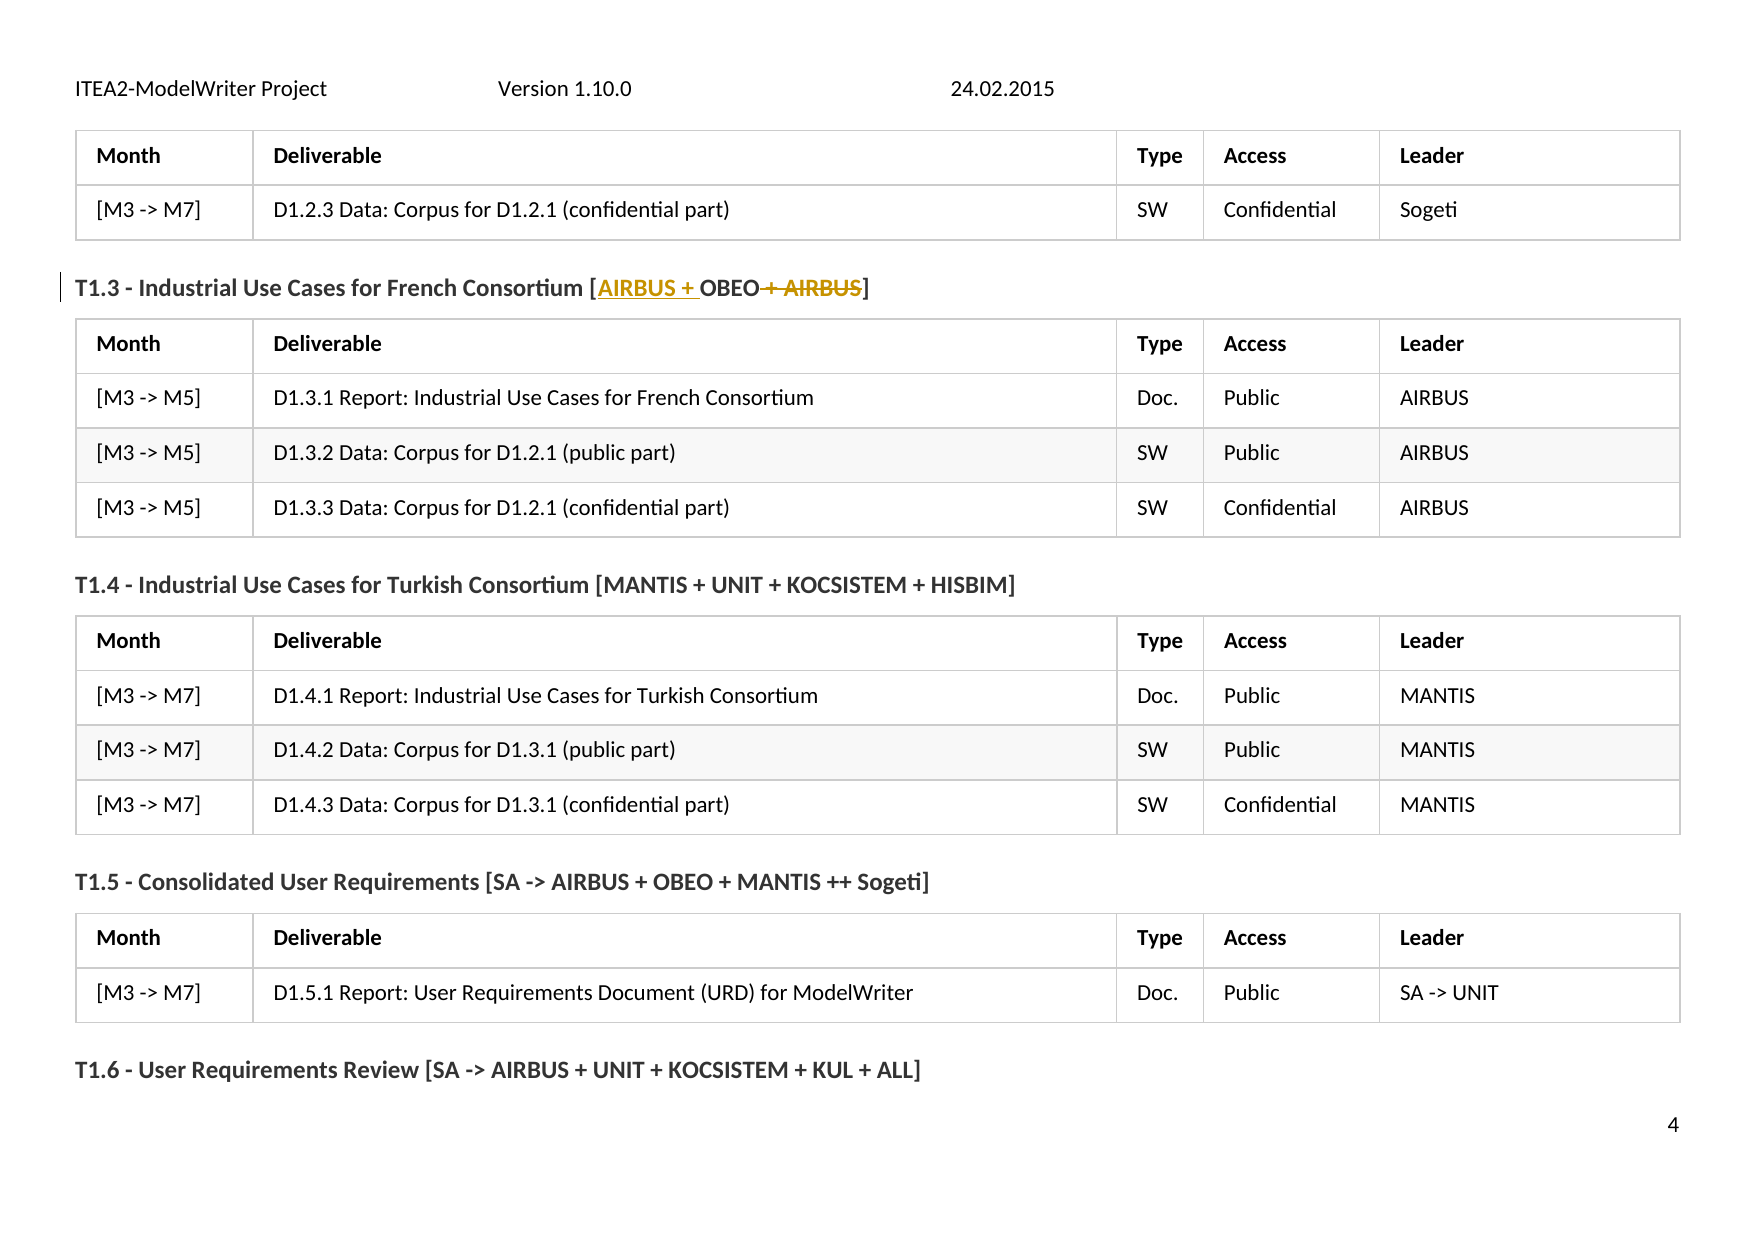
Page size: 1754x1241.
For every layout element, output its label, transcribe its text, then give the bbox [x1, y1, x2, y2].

table_cell [M3 -> M5] [77, 483, 252, 536]
table_cell SA -> UNIT [1380, 969, 1679, 1022]
table_header Leader [1380, 914, 1679, 967]
table_cell Public [1204, 726, 1379, 779]
table_cell Doc. [1117, 374, 1203, 427]
table_cell [M3 -> M7] [77, 726, 252, 779]
subtitle T1.3 - Industrial Use Cases for French Consortium [OBEO] [75, 272, 1679, 302]
table_header Leader [1380, 320, 1679, 372]
subtitle T1.6 - User Requirements Review [SA -> AIRBUS + UNIT + KOCSISTEM + KUL + ALL] [75, 1054, 1679, 1085]
table_cell [M3 -> M7] [77, 671, 252, 724]
table_cell Confidential [1204, 186, 1379, 239]
table_cell Confidential [1204, 483, 1379, 536]
table_cell MANTIS [1380, 781, 1679, 833]
table_header Access [1204, 914, 1379, 967]
table_cell Public [1204, 671, 1379, 724]
table_cell Confidential [1204, 781, 1379, 833]
table_header Deliverable [254, 320, 1116, 372]
table_cell D1.3.3 Data: Corpus for D1.2.1 (confidential part) [254, 483, 1116, 536]
table_cell [M3 -> M7] [77, 781, 252, 833]
subtitle T1.5 - Consolidated User Requirements [SA -> AIRBUS + OBEO + MANTIS ++ Sogeti] [75, 866, 1679, 897]
table_header Month [77, 914, 252, 967]
table_cell Public [1204, 429, 1379, 482]
table_header Month [77, 320, 252, 372]
table_header Month [77, 131, 252, 184]
table_cell MANTIS [1380, 726, 1679, 779]
table_cell SW [1118, 781, 1203, 833]
table_header Deliverable [254, 617, 1116, 670]
table_header Access [1204, 131, 1379, 184]
table_cell D1.4.3 Data: Corpus for D1.3.1 (confidential part) [254, 781, 1116, 833]
table_cell D1.4.2 Data: Corpus for D1.3.1 (public part) [254, 726, 1116, 779]
table_header Leader [1380, 617, 1679, 670]
table_header Type [1117, 914, 1203, 967]
table_cell Doc. [1117, 969, 1203, 1022]
table_cell [M3 -> M7] [77, 969, 252, 1022]
table_cell SW [1118, 726, 1203, 779]
table_cell SW [1117, 483, 1203, 536]
table_cell Doc. [1118, 671, 1203, 724]
table_header Type [1118, 617, 1203, 670]
table_header Leader [1380, 131, 1679, 184]
table_cell MANTIS [1380, 671, 1679, 724]
table_cell Sogeti [1380, 186, 1679, 239]
table_header Month [77, 617, 252, 670]
table_header Access [1204, 320, 1379, 372]
table_cell D1.3.2 Data: Corpus for D1.2.1 (public part) [254, 429, 1116, 482]
table_header Access [1204, 617, 1379, 670]
table_header Deliverable [254, 131, 1116, 184]
table_cell D1.3.1 Report: Industrial Use Cases for French Consortium [254, 374, 1116, 427]
table_cell Public [1204, 374, 1379, 427]
table_cell [M3 -> M5] [77, 374, 252, 427]
table_cell AIRBUS [1380, 374, 1679, 427]
table_cell AIRBUS [1380, 483, 1679, 536]
subtitle T1.4 - Industrial Use Cases for Turkish Consortium [MANTIS + UNIT + KOCSISTEM + HISBIM] [75, 569, 1679, 599]
table_cell AIRBUS [1380, 429, 1679, 482]
table_header Type [1117, 131, 1203, 184]
table_cell SW [1117, 429, 1203, 482]
table_cell [M3 -> M7] [77, 186, 252, 239]
table_cell D1.4.1 Report: Industrial Use Cases for Turkish Consortium [254, 671, 1116, 724]
table_header Deliverable [254, 914, 1116, 967]
table_cell Public [1204, 969, 1379, 1022]
table_cell D1.2.3 Data: Corpus for D1.2.1 (confidential part) [254, 186, 1116, 239]
table_cell D1.5.1 Report: User Requirements Document (URD) for ModelWriter [254, 969, 1116, 1022]
table_header Type [1117, 320, 1203, 372]
table_cell [M3 -> M5] [77, 429, 252, 482]
table_cell SW [1117, 186, 1203, 239]
